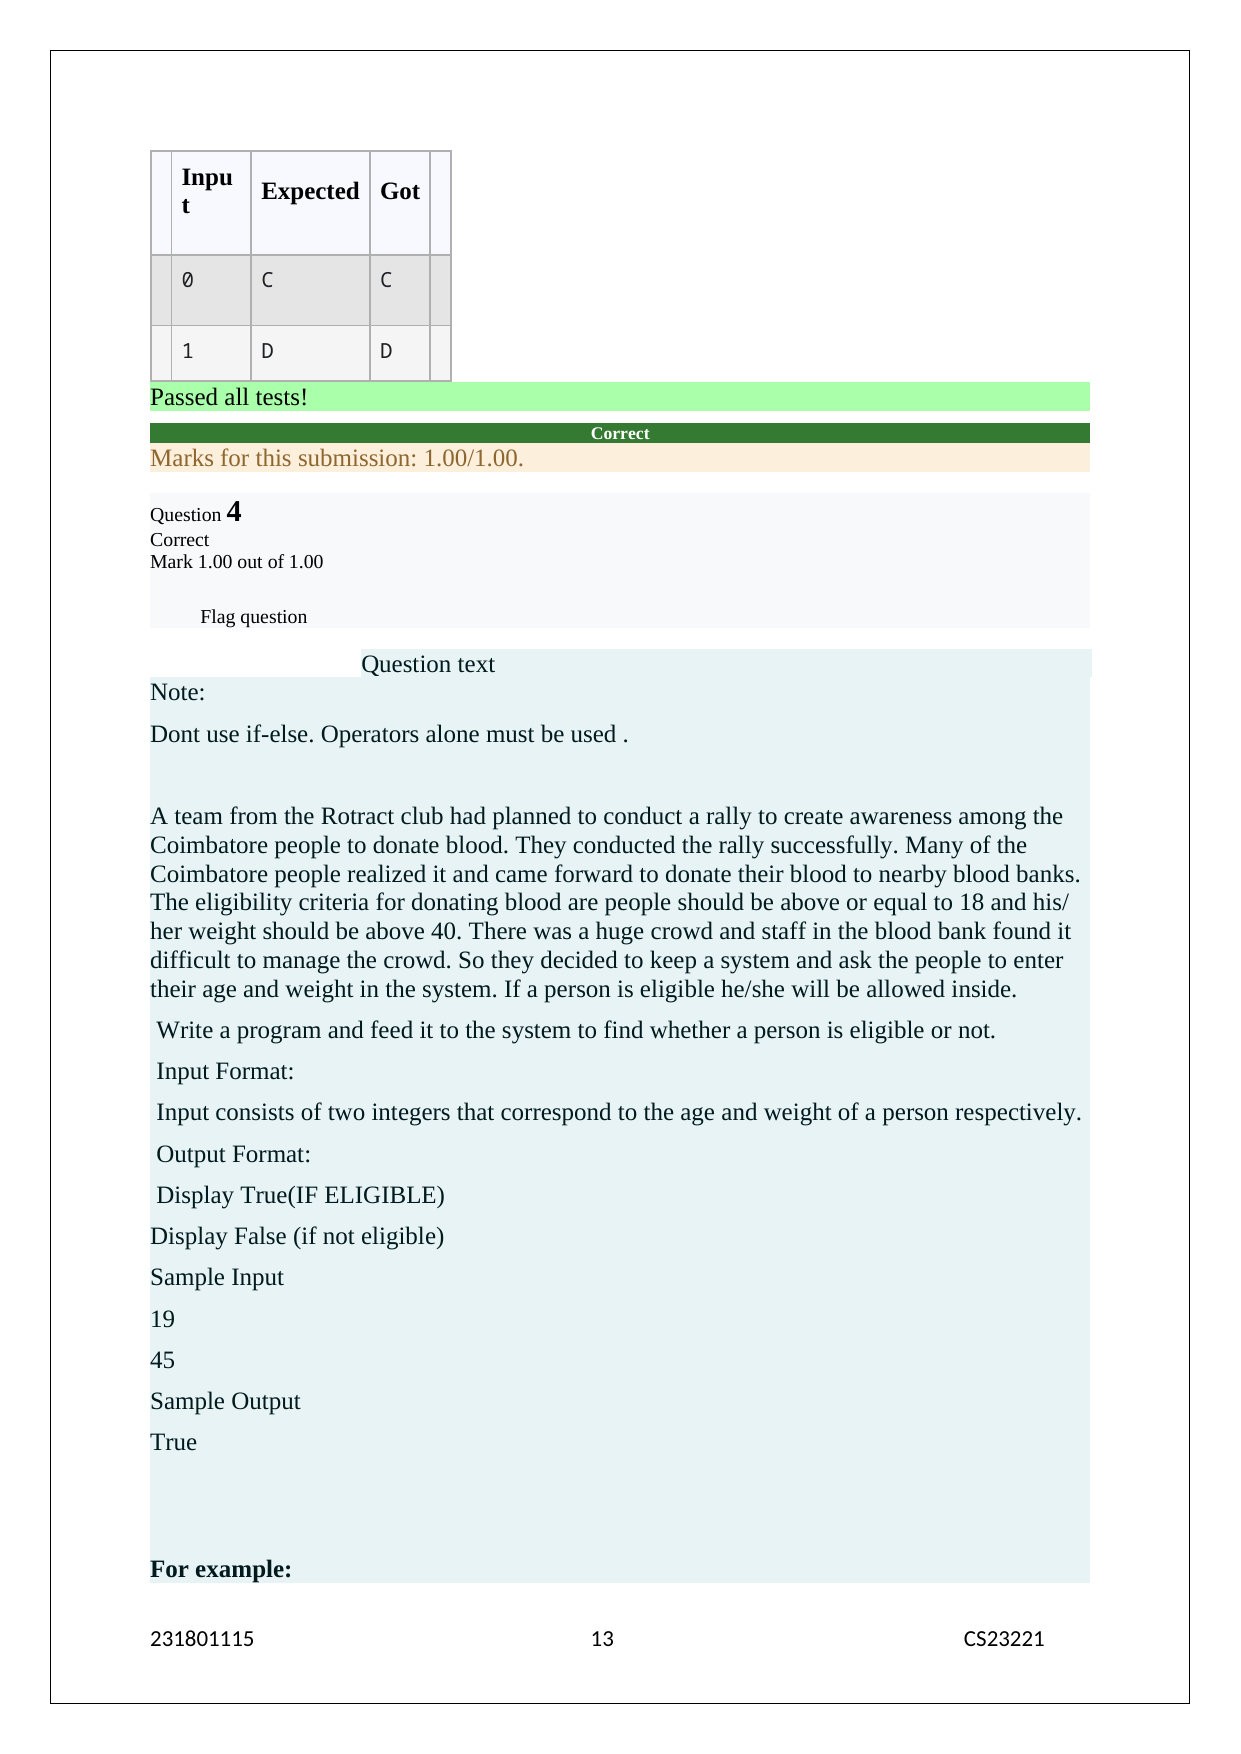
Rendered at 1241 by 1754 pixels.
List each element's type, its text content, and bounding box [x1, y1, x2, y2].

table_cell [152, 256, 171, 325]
text Mark 1.00 out of 1.00 [150, 551, 1090, 573]
text Dont use if-else. Operators alone must be used . [150, 719, 1090, 747]
text Display True(IF ELIGIBLE) [150, 1180, 1090, 1209]
text Passed all tests! [150, 382, 1090, 411]
text Correct [150, 423, 1090, 443]
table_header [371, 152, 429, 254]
text Flag question [150, 573, 1090, 628]
text 19 [150, 1304, 1090, 1332]
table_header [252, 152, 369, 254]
text Sample Input [150, 1262, 1090, 1291]
text True [150, 1427, 1090, 1456]
text Output Format: [150, 1139, 1090, 1167]
text Marks for this submission: 1.00/1.00. [150, 443, 1090, 472]
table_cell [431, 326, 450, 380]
text Input Format: [150, 1056, 1090, 1085]
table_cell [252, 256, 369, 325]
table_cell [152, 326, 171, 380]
text 45 [150, 1345, 1090, 1374]
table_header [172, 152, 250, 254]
text Sample Output [150, 1386, 1090, 1415]
text Write a program and feed it to the system to find whether a person is eligible or not. [150, 1015, 1090, 1044]
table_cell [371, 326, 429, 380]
text Note: [150, 677, 1090, 706]
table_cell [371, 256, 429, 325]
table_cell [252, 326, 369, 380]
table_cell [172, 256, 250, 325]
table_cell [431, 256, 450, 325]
text Display False (if not eligible) [150, 1221, 1090, 1250]
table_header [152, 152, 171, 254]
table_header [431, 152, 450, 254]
text Question 4 [150, 493, 1090, 528]
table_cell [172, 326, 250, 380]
text Question text [361, 649, 1092, 677]
text Input consists of two integers that correspond to the age and weight of a person respectively. [150, 1097, 1090, 1126]
text Correct [150, 528, 1090, 551]
text A team from the Rotract club had planned to conduct a rally to create awareness among the Coimbatore people to donate blood. They conducted the rally successfully. Many of the Coimbatore people realized it and came forward to donate their blood to nearby blood banks. The eligibility criteria for donating blood are people should be above or equal to 18 and his/ her weight should be above 40. There was a huge crowd and staff in the blood bank found it difficult to manage the crowd. So they decided to keep a system and ask the people to enter their age and weight in the system. If a person is eligible he/she will be allowed inside. [150, 801, 1090, 1002]
text For example: [150, 1554, 1090, 1583]
